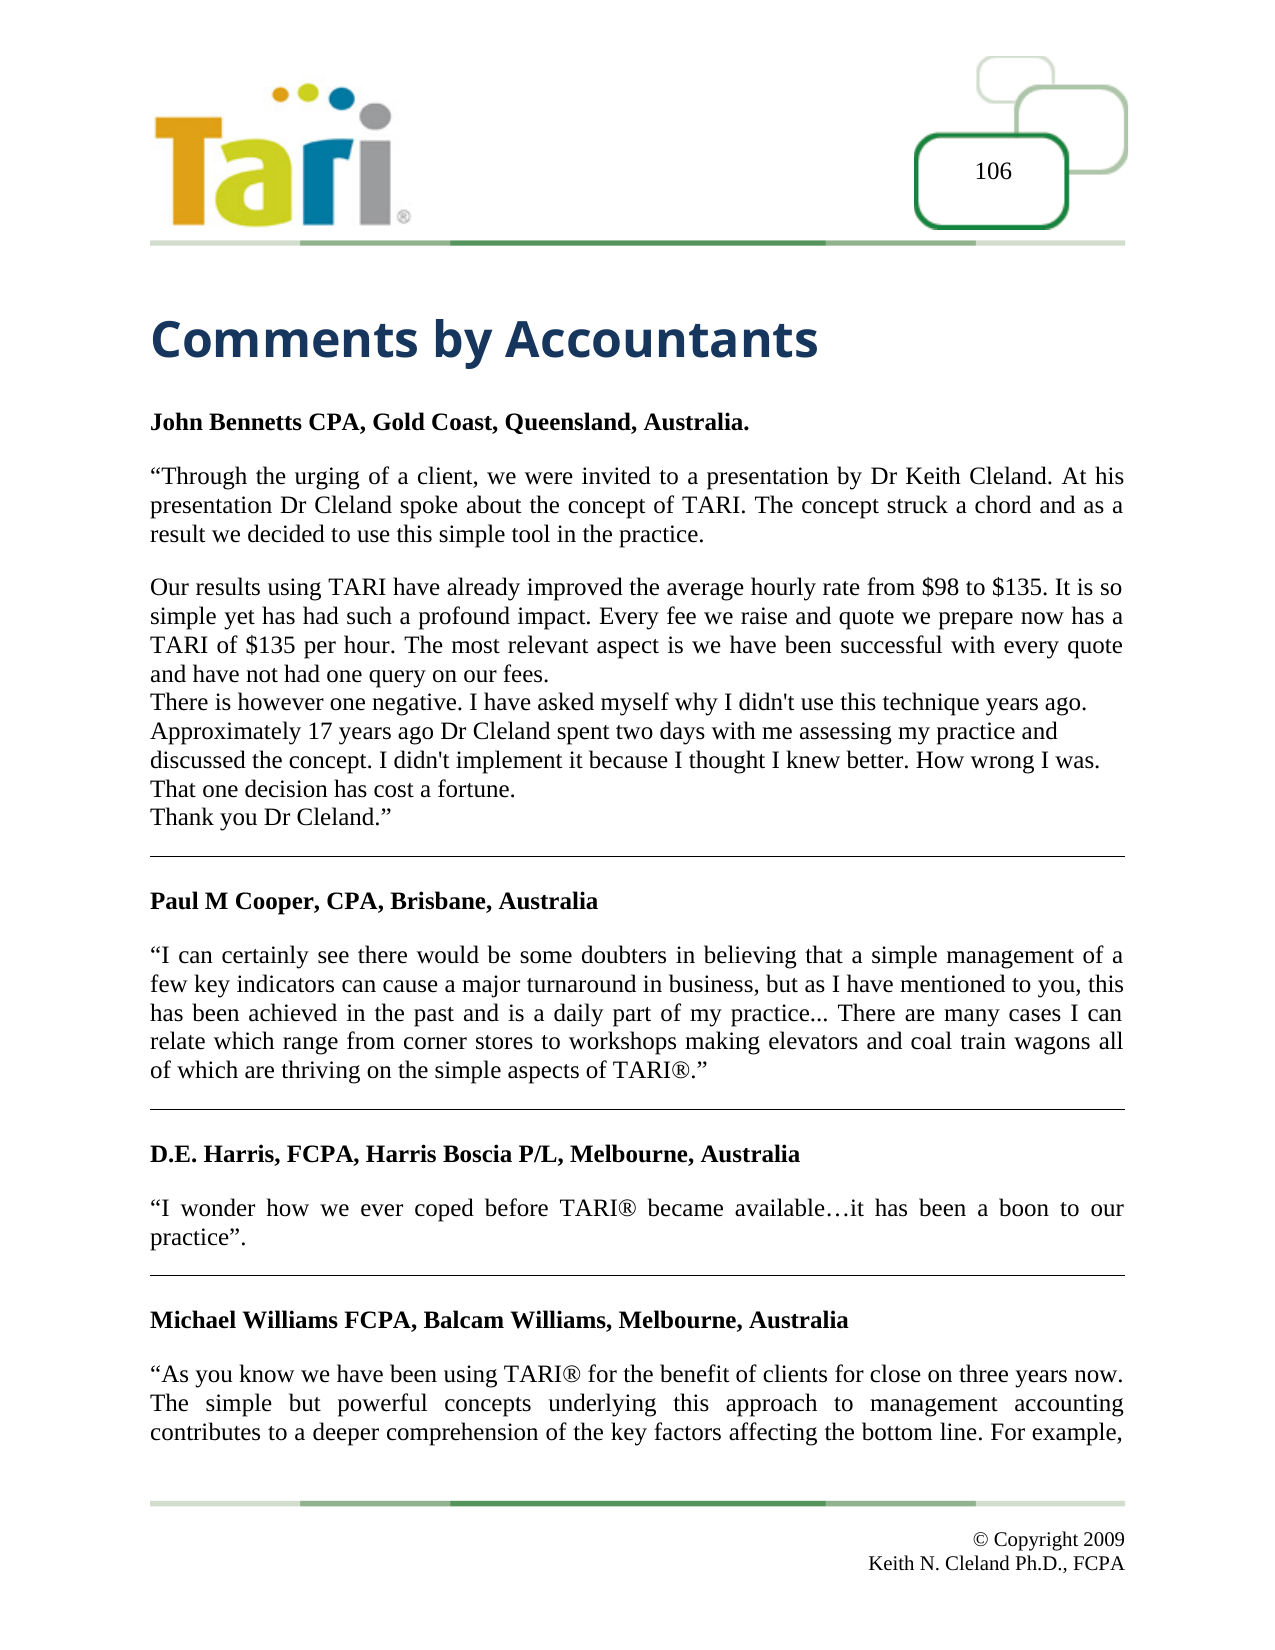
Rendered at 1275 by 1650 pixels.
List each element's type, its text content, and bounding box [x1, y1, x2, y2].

text “I wonder how we ever coped before TARI® became available…it has been a boon to our practice”. [150, 1193, 1125, 1250]
subtitle John Bennetts CPA, Gold Coast, Queensland, Australia. [150, 407, 1125, 436]
subtitle Michael Williams FCPA, Balcam Williams, Melbourne, Australia [150, 1276, 1125, 1334]
subtitle D.E. Harris, FCPA, Harris Boscia P/L, Melbourne, Australia [150, 1110, 1125, 1168]
text “Through the urging of a client, we were invited to a presentation by Dr Keith Cleland. At his presentation Dr Cleland spoke about the concept of TARI. The concept struck a chord and as a result we decided to use this simple tool in the practice. [150, 461, 1125, 547]
text Our results using TARI have already improved the average hourly rate from $98 to $135. It is so simple yet has had such a profound impact. Every fee we raise and quote we prepare now has a TARI of $135 per hour. The most relevant aspect is we have been successful with every quote and have not had one query on our fees. [150, 572, 1125, 687]
picture [150, 1491, 1125, 1513]
text “I can certainly see there would be some doubters in believing that a simple management of a few key indicators can cause a major turnaround in business, but as I have mentioned to you, this has been achieved in the past and is a daily part of my practice... There are many cases I can relate which range from corner stores to workshops making elevators and coal train wagons all of which are thriving on the simple aspects of TARI®.” [150, 940, 1125, 1084]
subtitle Paul M Cooper, CPA, Brisbane, Australia [150, 857, 1125, 915]
text Thank you Dr Cleland.” [150, 802, 1125, 831]
subtitle Comments by Accountants [150, 304, 1125, 372]
picture [150, 75, 1125, 252]
picture [914, 56, 1129, 230]
text There is however one negative. I have asked myself why I didn't use this technique years ago. Approximately 17 years ago Dr Cleland spent two days with me assessing my practice and discussed the concept. I didn't implement it because I thought I knew better. How wrong I was. That one decision has cost a fortune. [150, 687, 1125, 802]
